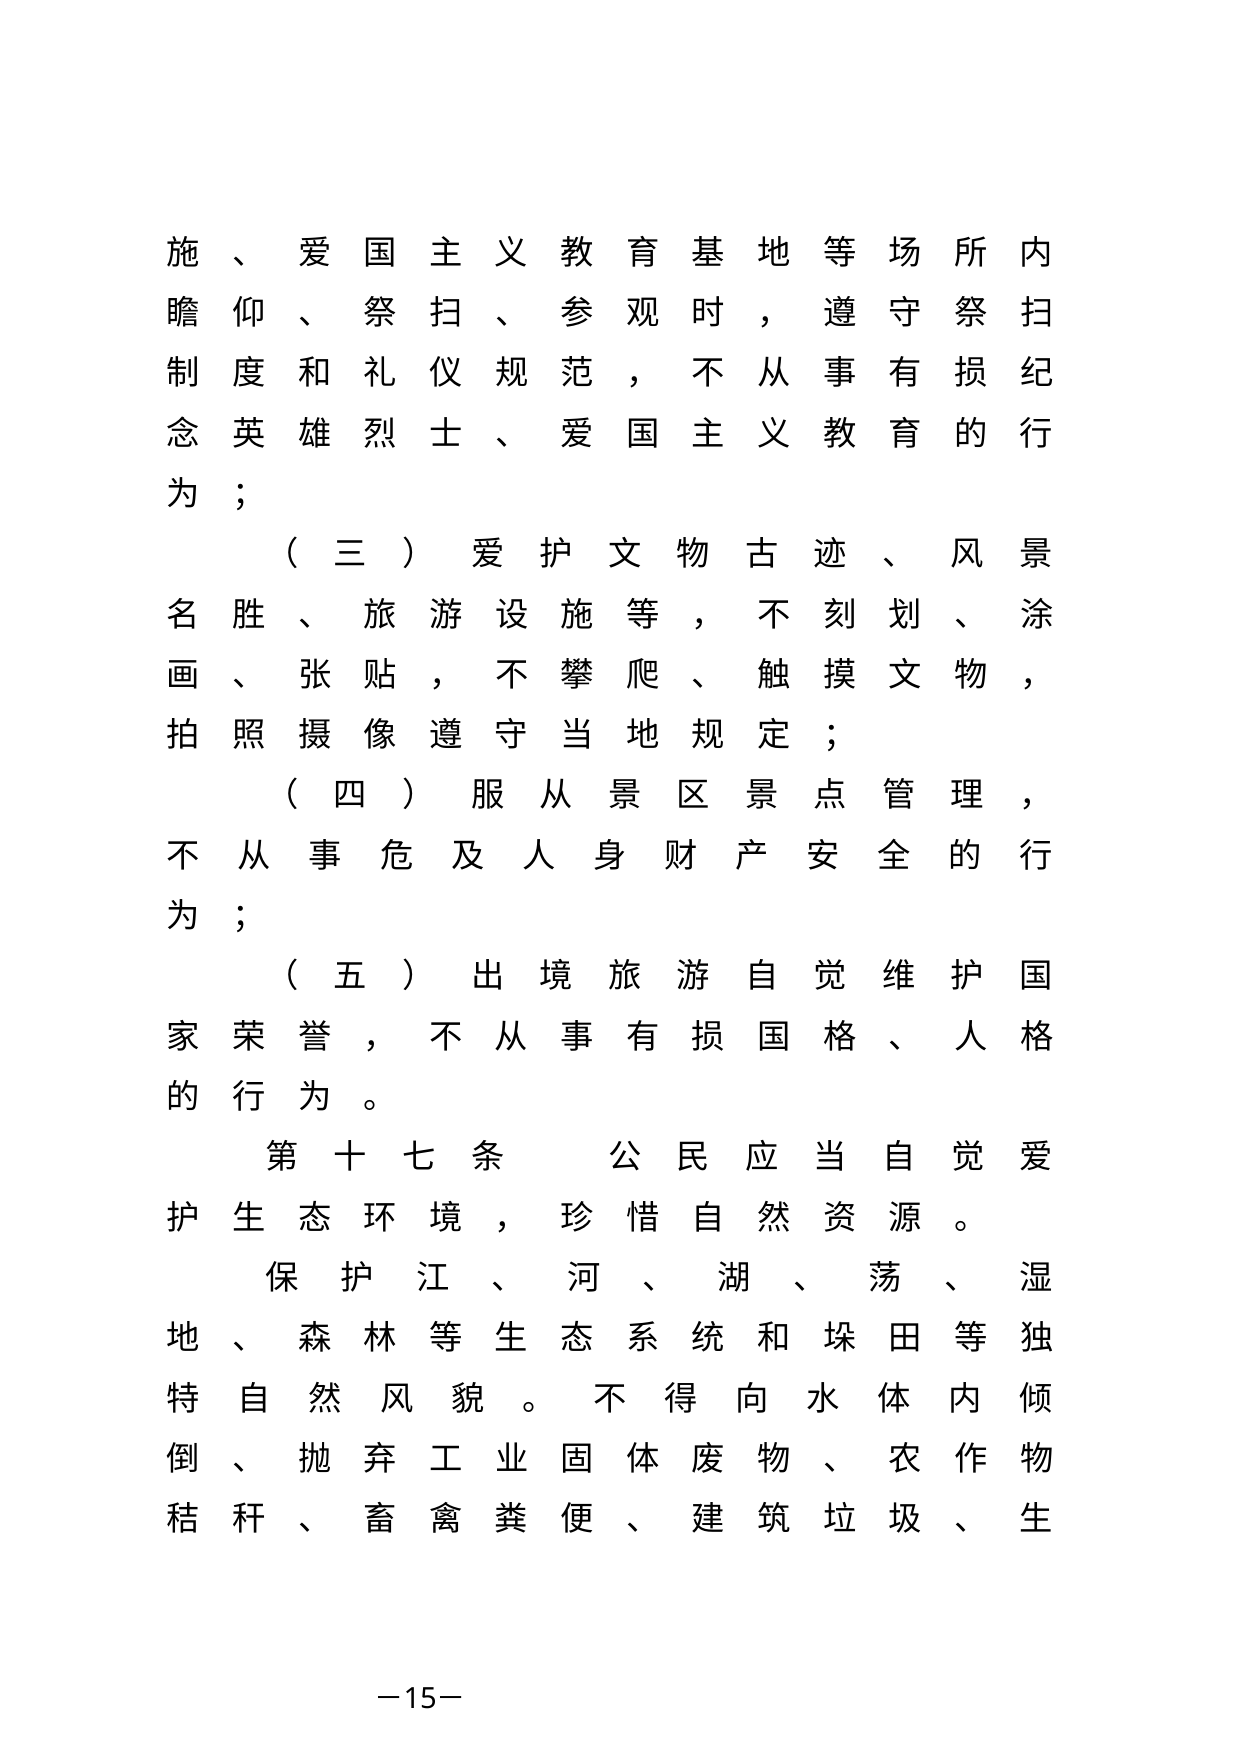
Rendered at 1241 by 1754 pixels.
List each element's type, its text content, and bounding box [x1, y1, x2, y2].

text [167, 1245, 1085, 1546]
text 第十七条 公民应当自觉爱护生态环境，珍惜自然资源。 [167, 1124, 1085, 1245]
text （三）爱护文物古迹、风景名胜、旅游设施等，不刻划、涂画、张贴，不攀爬、触摸文物，拍照摄像遵守当地规定； [167, 521, 1085, 762]
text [167, 219, 1085, 521]
text （五）出境旅游自觉维护国家荣誉，不从事有损国格、人格的行为。 [167, 943, 1085, 1124]
text （四）服从景区景点管理，不从事危及人身财产安全的行为； [167, 762, 1085, 943]
